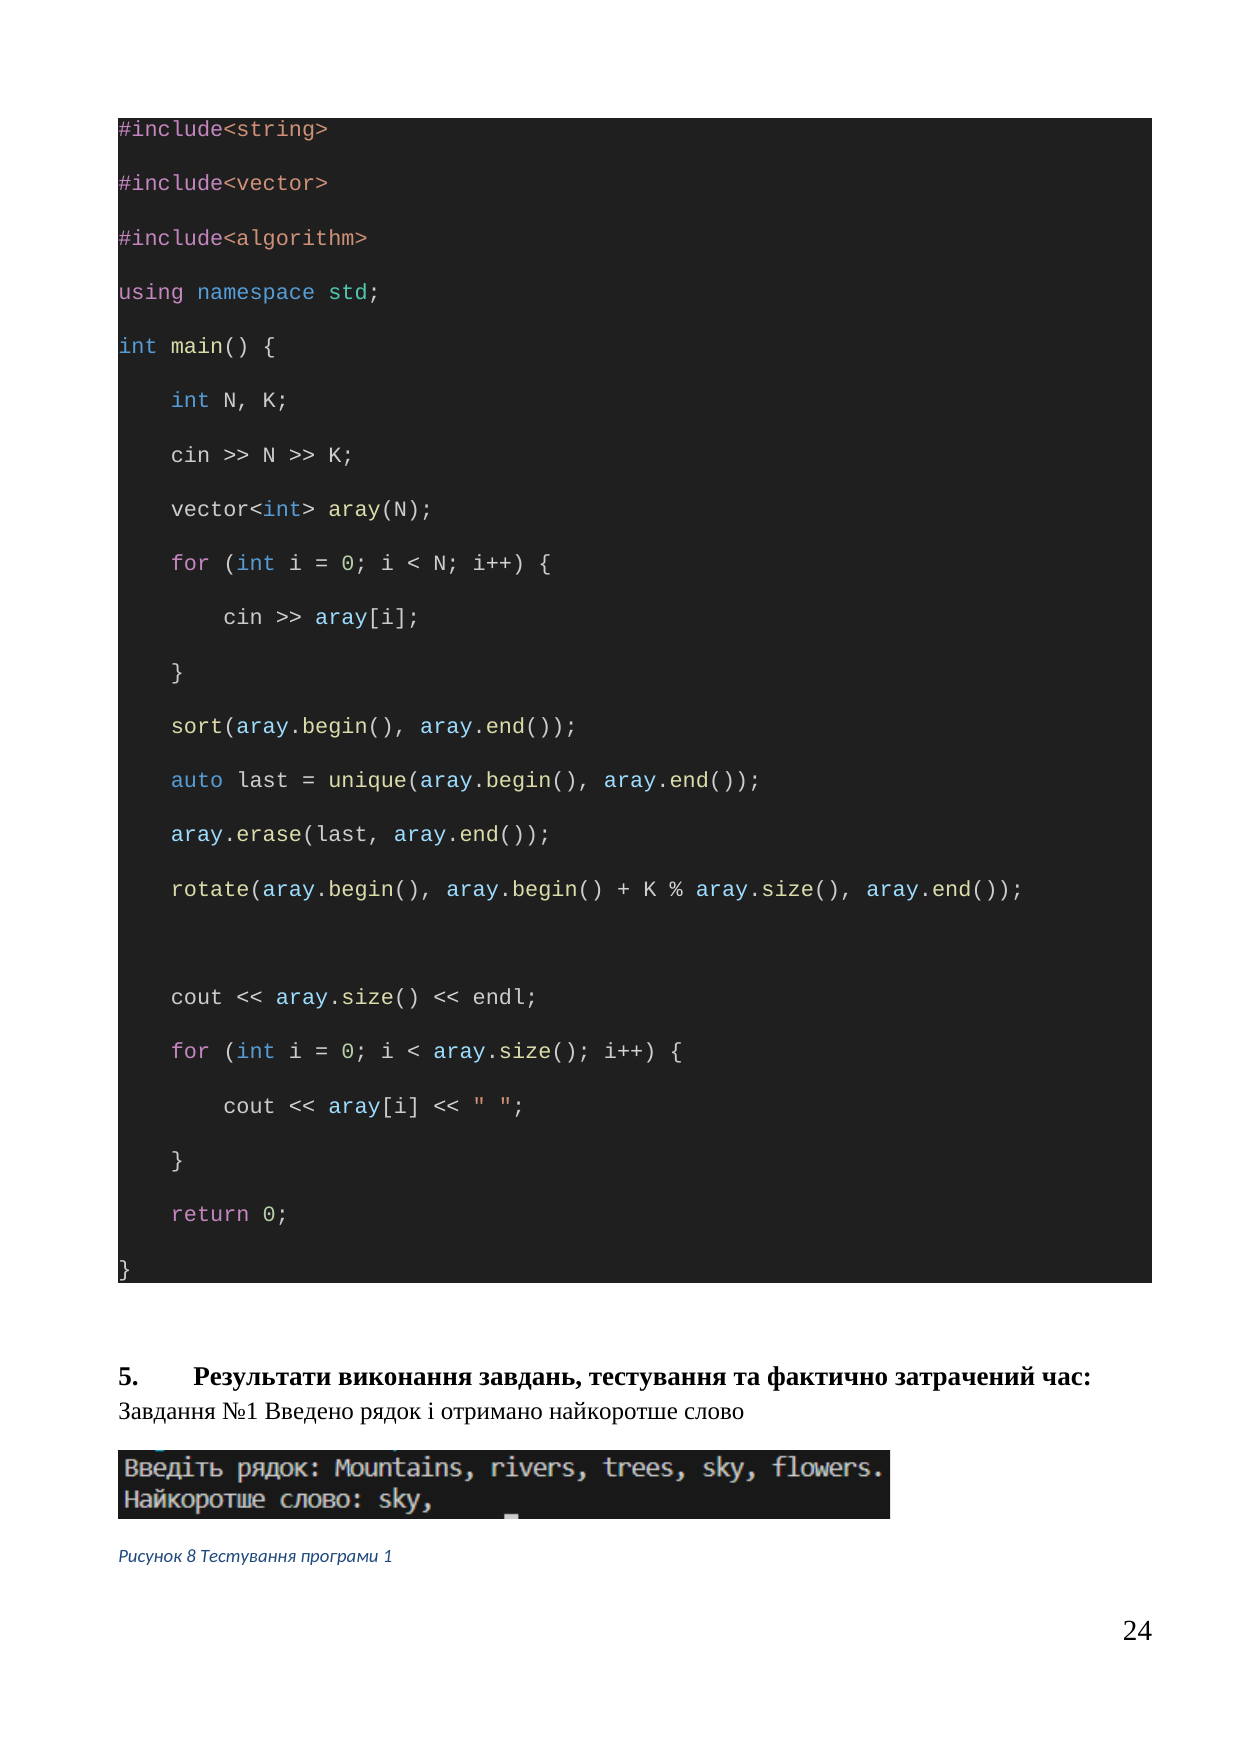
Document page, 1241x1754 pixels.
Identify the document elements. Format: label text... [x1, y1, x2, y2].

text vector<int> aray(N); [118, 498, 1152, 523]
text rotate(aray.begin(), aray.begin() + K % aray.size(), aray.end()); [118, 878, 1152, 903]
text for (int i = 0; i < aray.size(); i++) { [118, 1041, 1152, 1066]
text } [118, 661, 1152, 686]
text cout << aray.size() << endl; [118, 986, 1152, 1011]
text int N, K; [118, 389, 1152, 414]
text cout << aray[i] << " "; [118, 1095, 1152, 1120]
text } [118, 1149, 1152, 1174]
text aray.erase(last, aray.end()); [118, 824, 1152, 848]
text cin >> N >> K; [118, 444, 1152, 468]
text sort(aray.begin(), aray.end()); [118, 715, 1152, 740]
text } [118, 1258, 1152, 1283]
text for (int i = 0; i < N; i++) { [118, 552, 1152, 577]
text using namespace std; [118, 281, 1152, 306]
text #include<algorithm> [118, 227, 1152, 251]
picture [118, 1450, 890, 1519]
text int main() { [118, 335, 1152, 360]
text return 0; [118, 1203, 1152, 1228]
text Завдання №1 Введено рядок і отримано найкоротше слово [118, 1396, 1152, 1425]
text cin >> aray[i]; [118, 607, 1152, 631]
text #include<vector> [118, 172, 1152, 197]
text auto last = unique(aray.begin(), aray.end()); [118, 769, 1152, 794]
subtitle 5. Результати виконання завдань, тестування та фактично затрачений час: [118, 1361, 1152, 1392]
text #include<string> [118, 118, 1152, 143]
